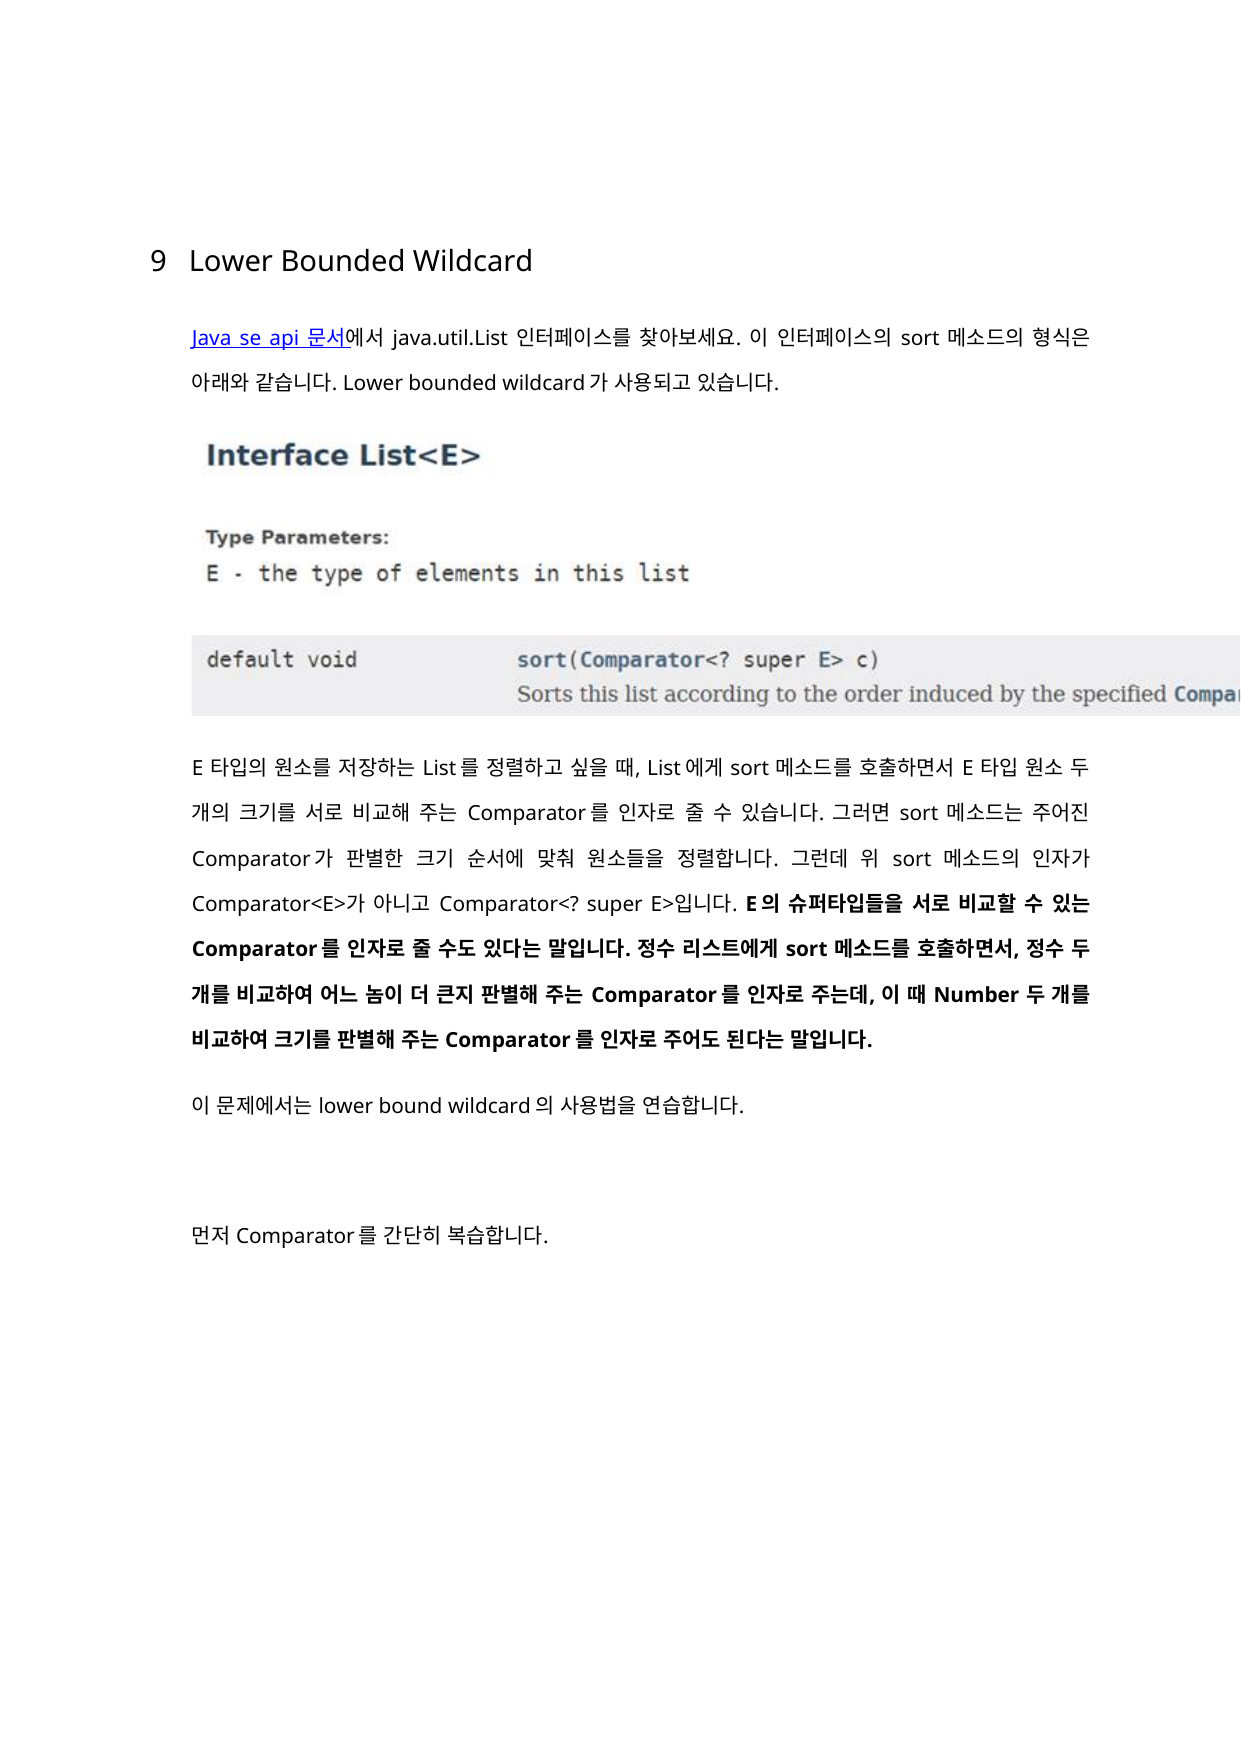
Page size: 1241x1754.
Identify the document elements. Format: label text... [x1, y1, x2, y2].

picture [191, 432, 717, 600]
text 이 문제에서는 lower bound wildcard의 사용법을 연습합니다. [192, 1090, 1090, 1120]
text 먼저 Comparator를 간단히 복습합니다. [192, 1219, 1090, 1250]
text Java se api 문서에서 java.util.List 인터페이스를 찾아보세요. 이 인터페이스의 sort 메소드의 형식은 아래와 같습니다. Lower bounded wildcard가 사용되고 있습니다. [192, 321, 1090, 397]
text E 타입의 원소를 저장하는 List를 정렬하고 싶을 때, List에게 sort 메소드를 호출하면서 E 타입 원소 두 개의 크기를 서로 비교해 주는 Comparator를 인자로 줄 수 있습니다. 그러면 sort 메소드는 주어진 Comparator가 판별한 크기 순서에 맞춰 원소들을 정렬합니다. 그런데 위 sort 메소드의 인자가 Comparator<E>가 아니고 Comparator<? super E>입니다. E의 슈퍼타입들을 서로 비교할 수 있는 Comparator를 인자로 줄 수도 있다는 말입니다. 정수 리스트에게 sort 메소드를 호출하면서, 정수 두 개를 비교하여 어느 놈이 더 큰지 판별해 주는 Comparator를 인자로 주는데, 이 때 Number 두 개를 비교하여 크기를 판별해 주는 Comparator를 인자로 주어도 된다는 말입니다. [192, 751, 1090, 1054]
list 9 Lower Bounded Wildcard [150, 241, 1090, 280]
picture [191, 634, 1241, 716]
